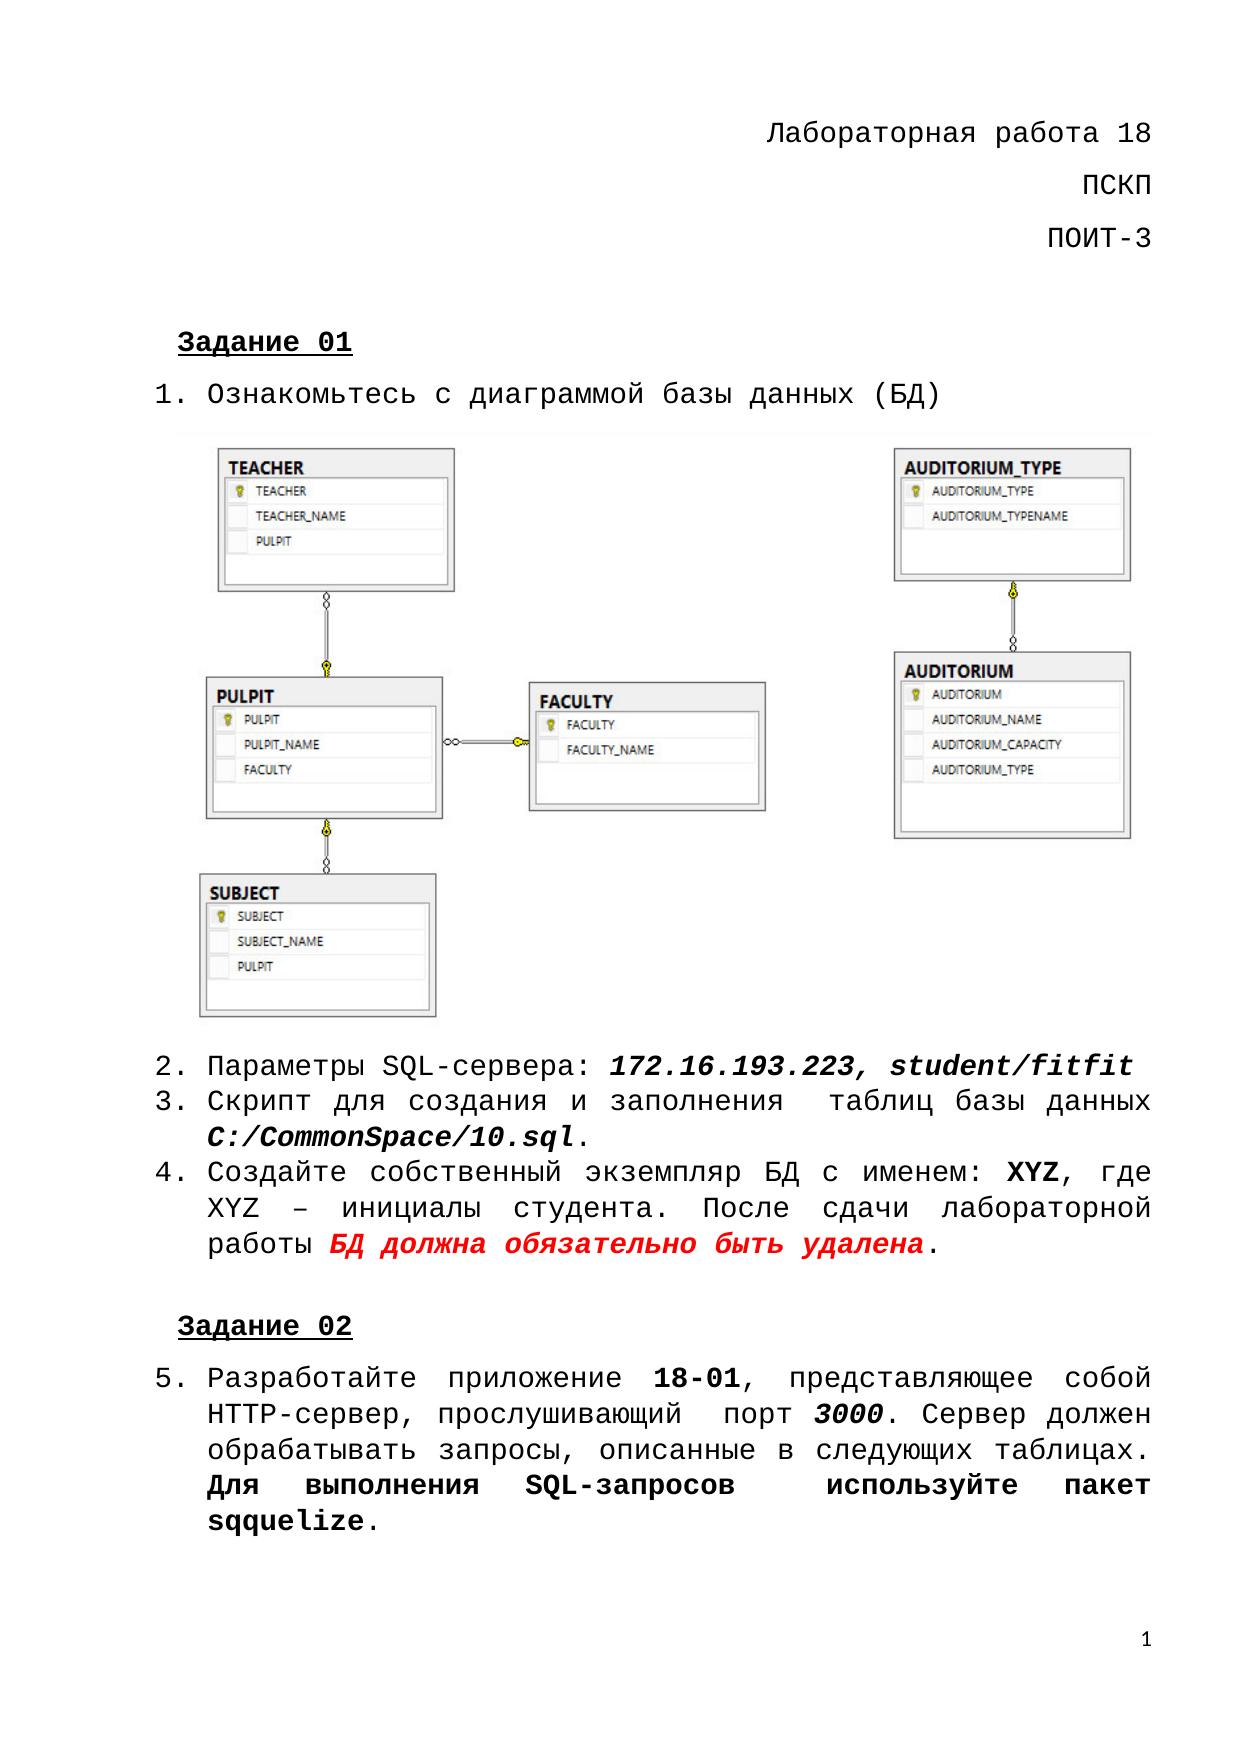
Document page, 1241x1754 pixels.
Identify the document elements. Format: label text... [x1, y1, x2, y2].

text ПОИТ-3 [177, 223, 1152, 256]
picture [177, 431, 1151, 1032]
list Создайте собственный экземпляр БД с именем: XYZ, где XYZ – инициалы студента. После сдачи лабораторной работы БД должна обязательно быть удалена. [207, 1158, 1152, 1262]
list Параметры SQL-сервера: 172.16.193.223, student/fitfit [207, 1051, 1152, 1084]
list Разработайте приложение 18-01, представляющее собой HTTP-сервер, прослушивающий порт 3000. Сервер должен обрабатывать запросы, описанные в следующих таблицах. Для выполнения SQL-запросов используйте пакет sqquelize. [207, 1364, 1152, 1539]
text Лабораторная работа 18 [177, 118, 1152, 151]
text Задание 01 [177, 327, 1152, 360]
list Ознакомьтесь с диаграммой базы данных (БД) [207, 379, 1152, 413]
list Скрипт для создания и заполнения таблиц базы данных C:/CommonSpace/10.sql. [207, 1086, 1152, 1155]
text ПСКП [177, 170, 1152, 203]
text Задание 02 [177, 1311, 1152, 1344]
